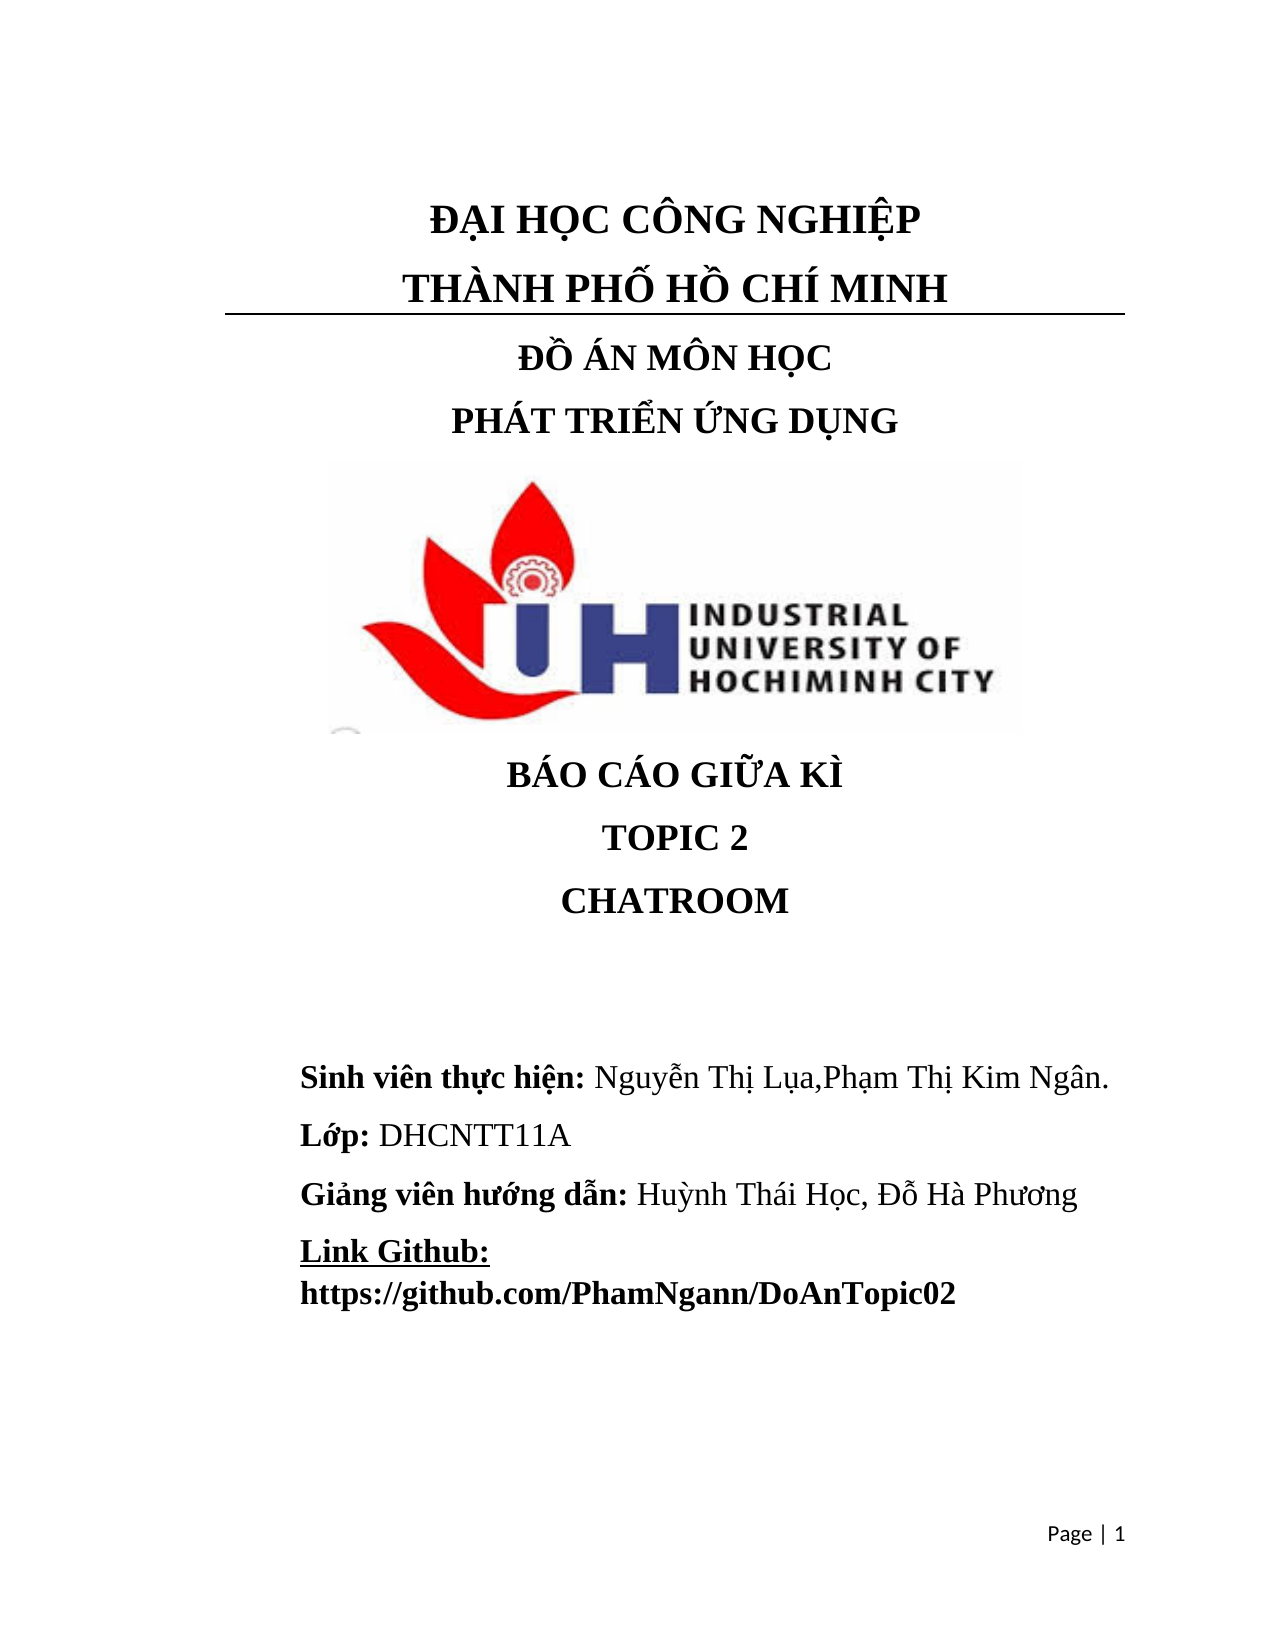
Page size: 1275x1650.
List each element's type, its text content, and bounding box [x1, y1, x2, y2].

text BÁO CÁO GIỮA KÌ [225, 752, 1125, 795]
text CHATROOM [225, 878, 1125, 922]
text TOPIC 2 [225, 815, 1125, 858]
text Link Github: https://github.com/PhamNgann/DoAnTopic02 [300, 1232, 1125, 1311]
text Lớp: DHCNTT11A [225, 1116, 1125, 1154]
text ĐỒ ÁN MÔN HỌC [225, 335, 1125, 378]
picture [328, 461, 1022, 734]
text ĐẠI HỌC CÔNG NGHIỆP [225, 195, 1125, 243]
text THÀNH PHỐ HỒ CHÍ MINH [225, 263, 1125, 313]
text Giảng viên hướng dẫn: Huỳnh Thái Học, Đỗ Hà Phương [225, 1174, 1125, 1212]
text Sinh viên thực hiện: Nguyễn Thị Lụa,Phạm Thị Kim Ngân. [300, 1058, 1125, 1096]
text PHÁT TRIỂN ỨNG DỤNG [225, 398, 1125, 442]
